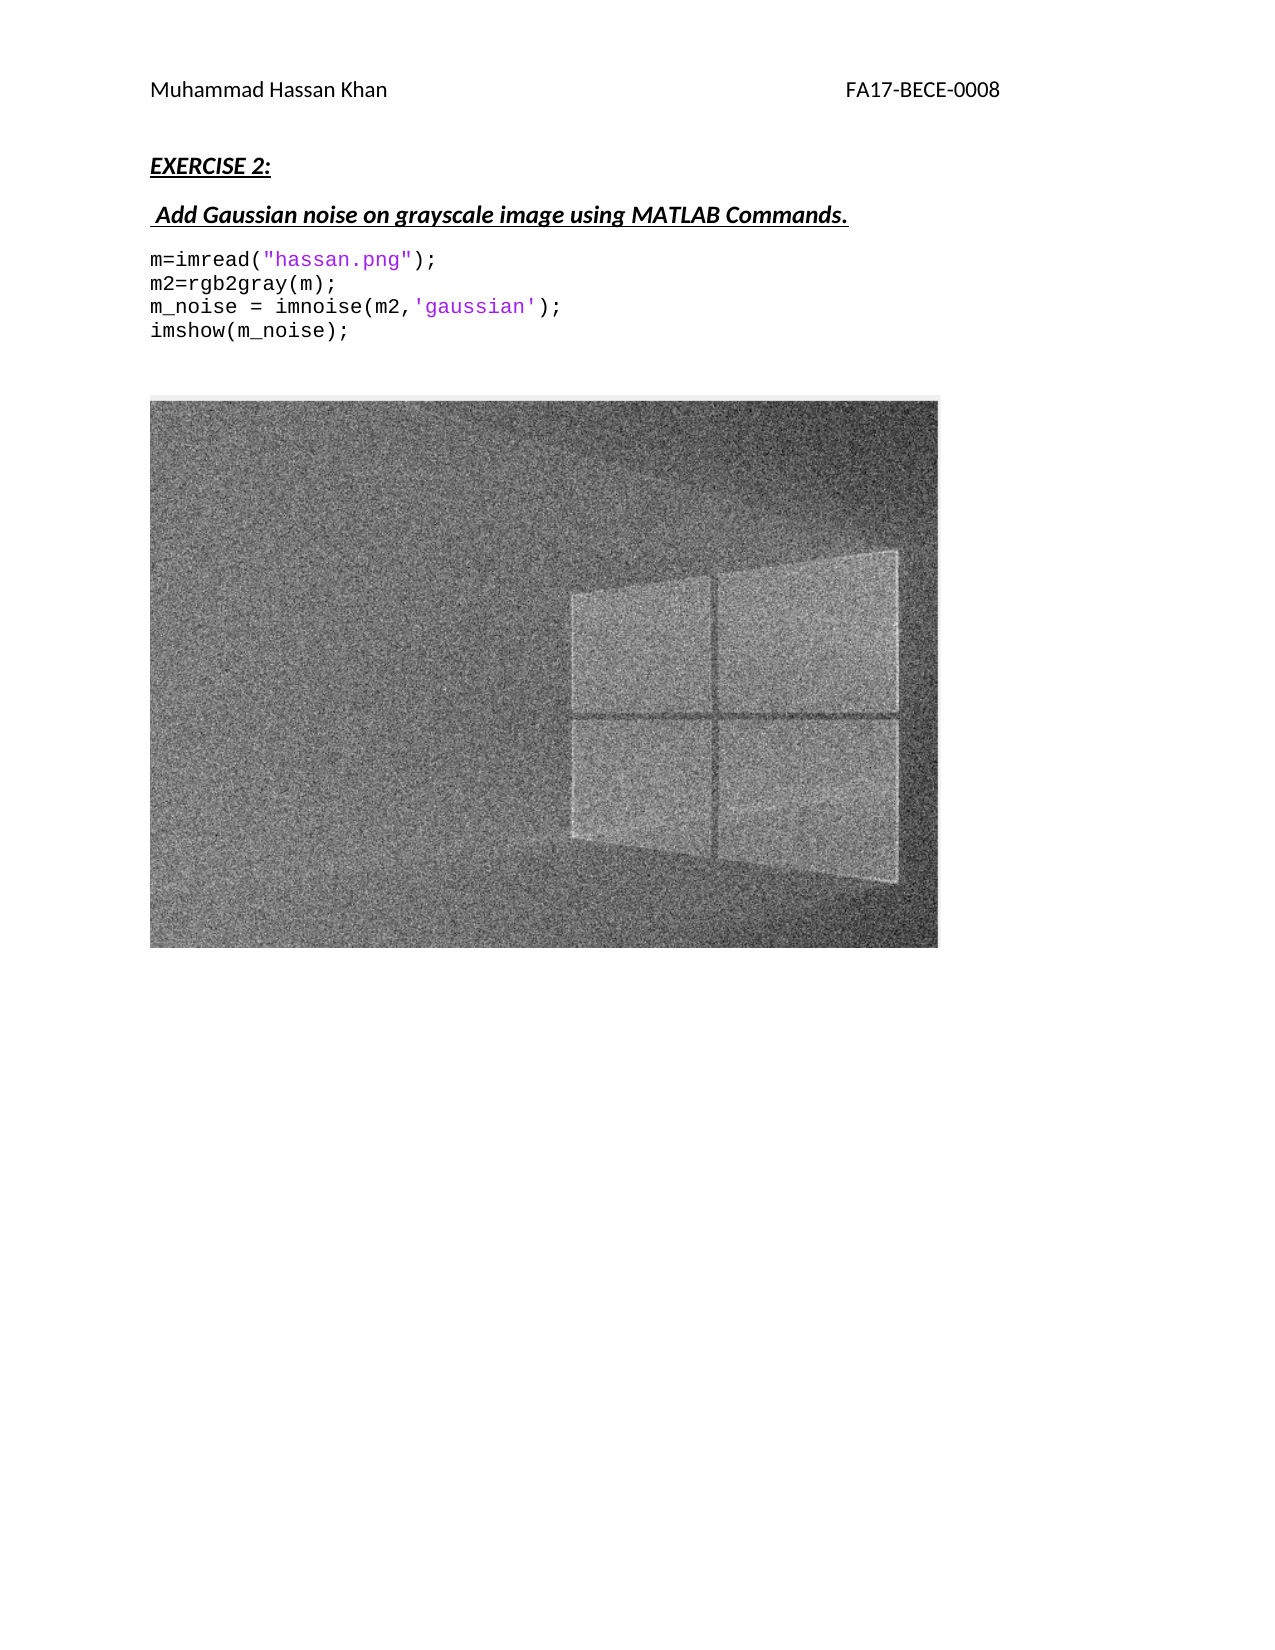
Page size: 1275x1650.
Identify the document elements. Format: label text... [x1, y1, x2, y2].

text imshow(m_noise); [150, 320, 1125, 344]
text m=imread("hassan.png"); [150, 249, 1125, 273]
text m2=rgb2gray(m); [150, 273, 1125, 296]
text m_noise = imnoise(m2,'gaussian'); [150, 296, 1125, 320]
text Add Gaussian noise on grayscale image using MATLAB Commands. [150, 199, 1125, 230]
text EXERCISE 2: [150, 150, 1125, 181]
picture [150, 395, 941, 948]
